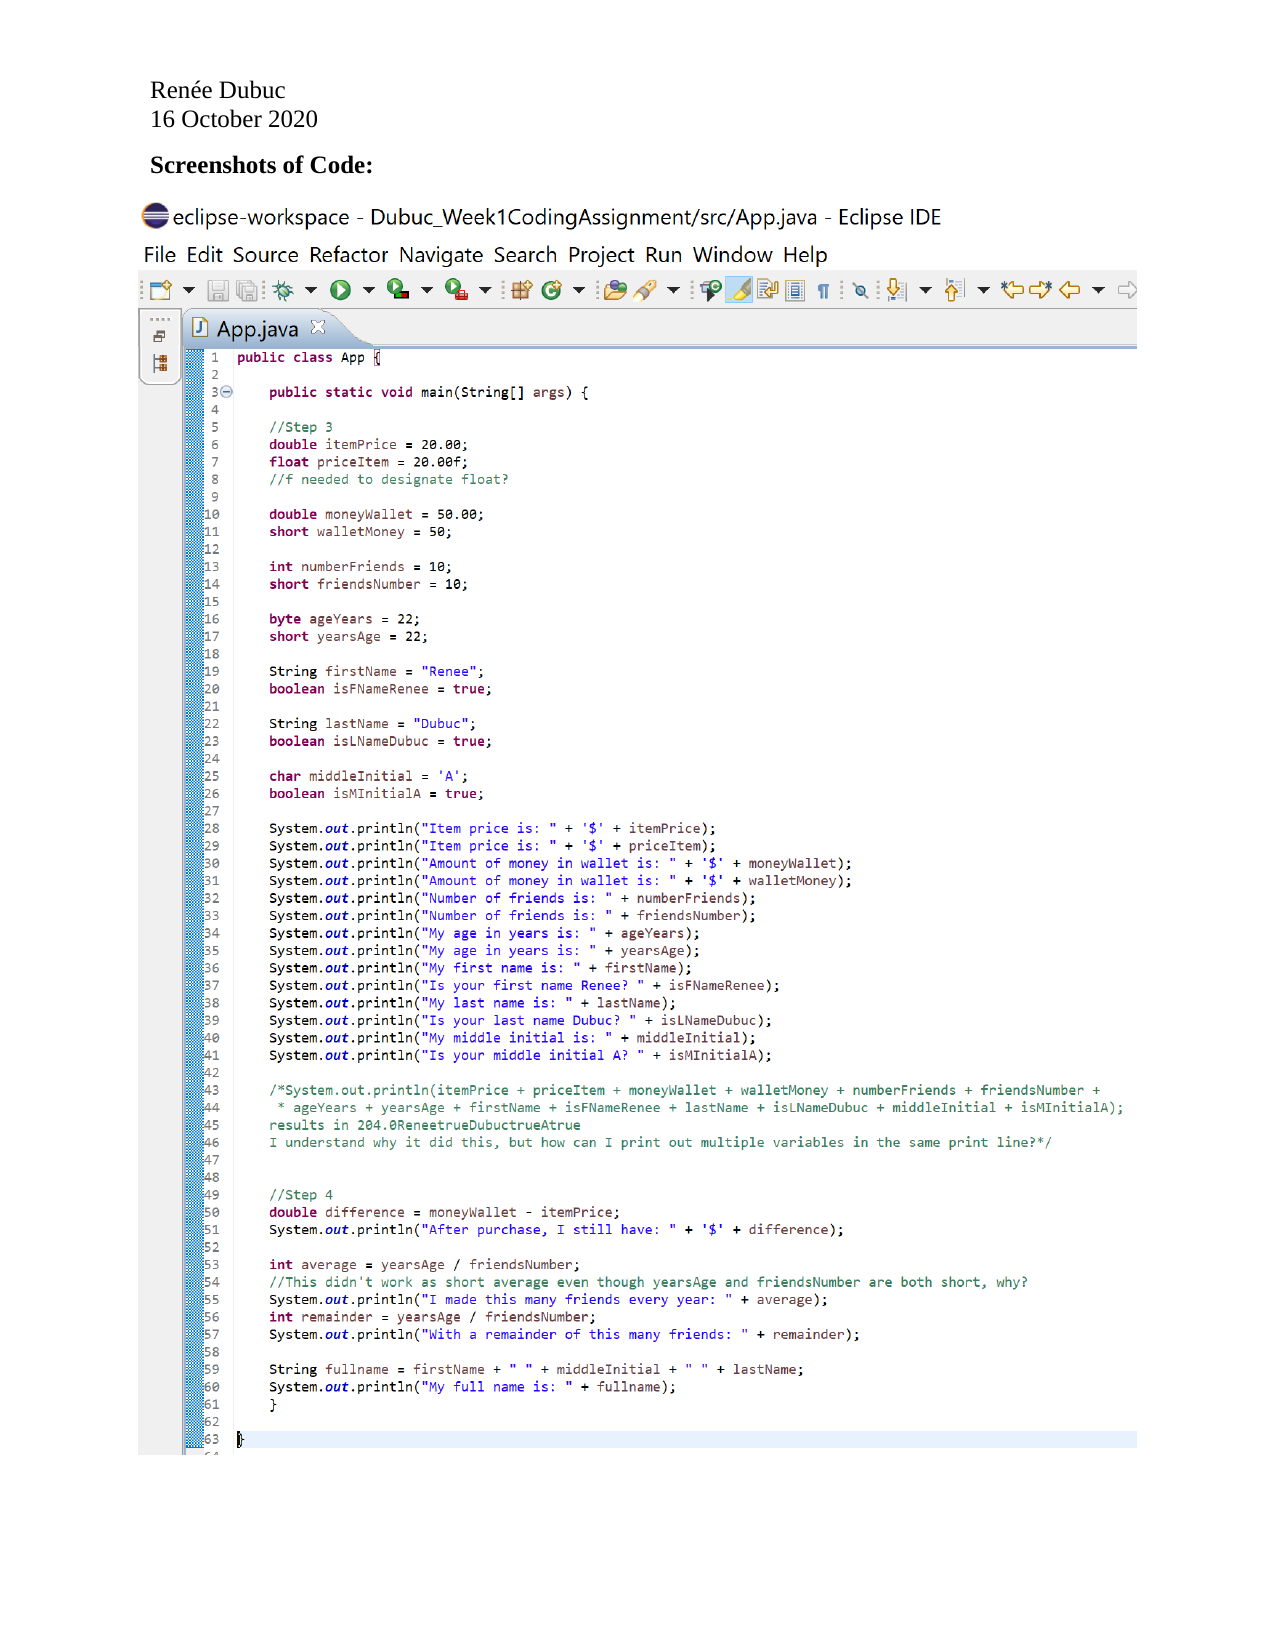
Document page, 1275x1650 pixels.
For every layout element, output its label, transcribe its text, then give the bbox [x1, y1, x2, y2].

text Screenshots of Code: [150, 150, 1125, 179]
picture [138, 195, 1137, 1455]
